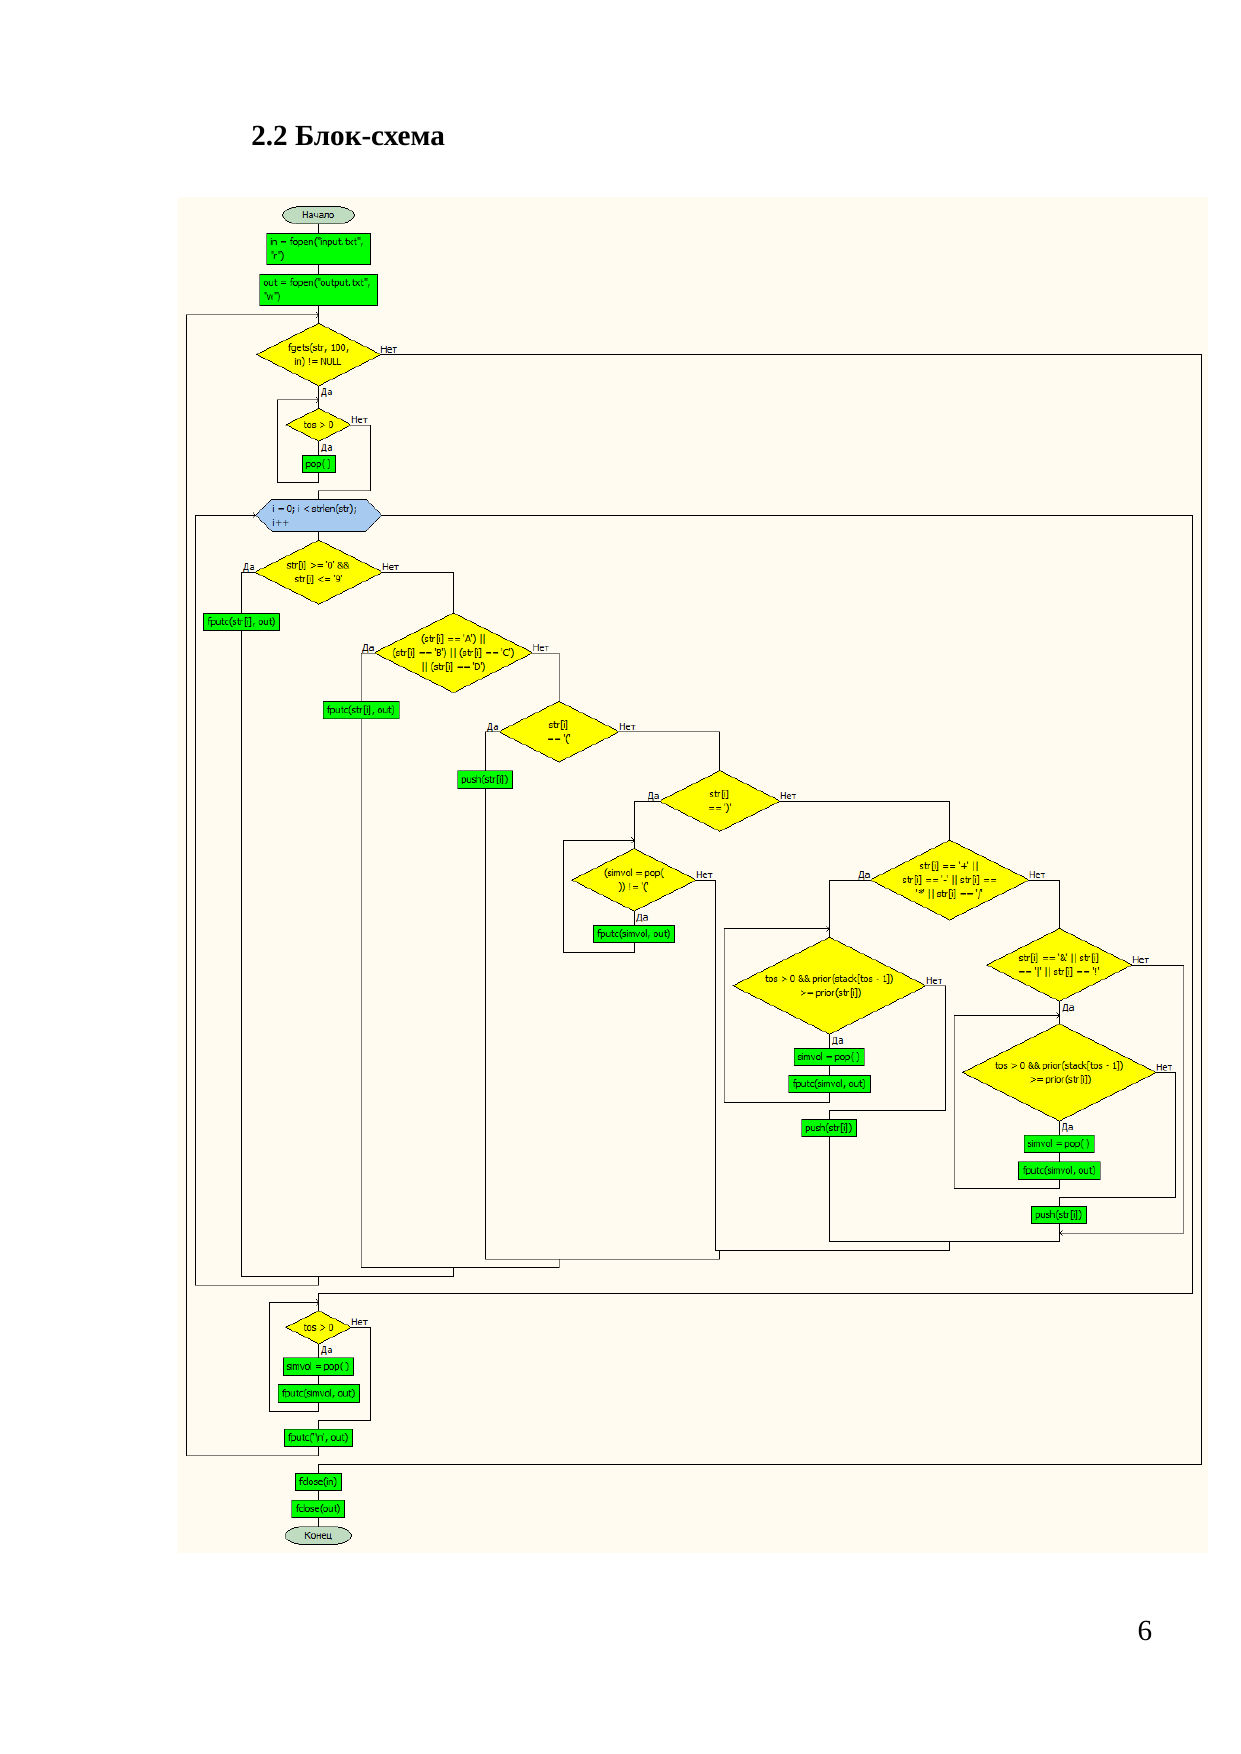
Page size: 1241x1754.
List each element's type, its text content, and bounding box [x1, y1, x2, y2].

subtitle Блок-схема [177, 118, 1152, 152]
picture [177, 197, 1209, 1553]
